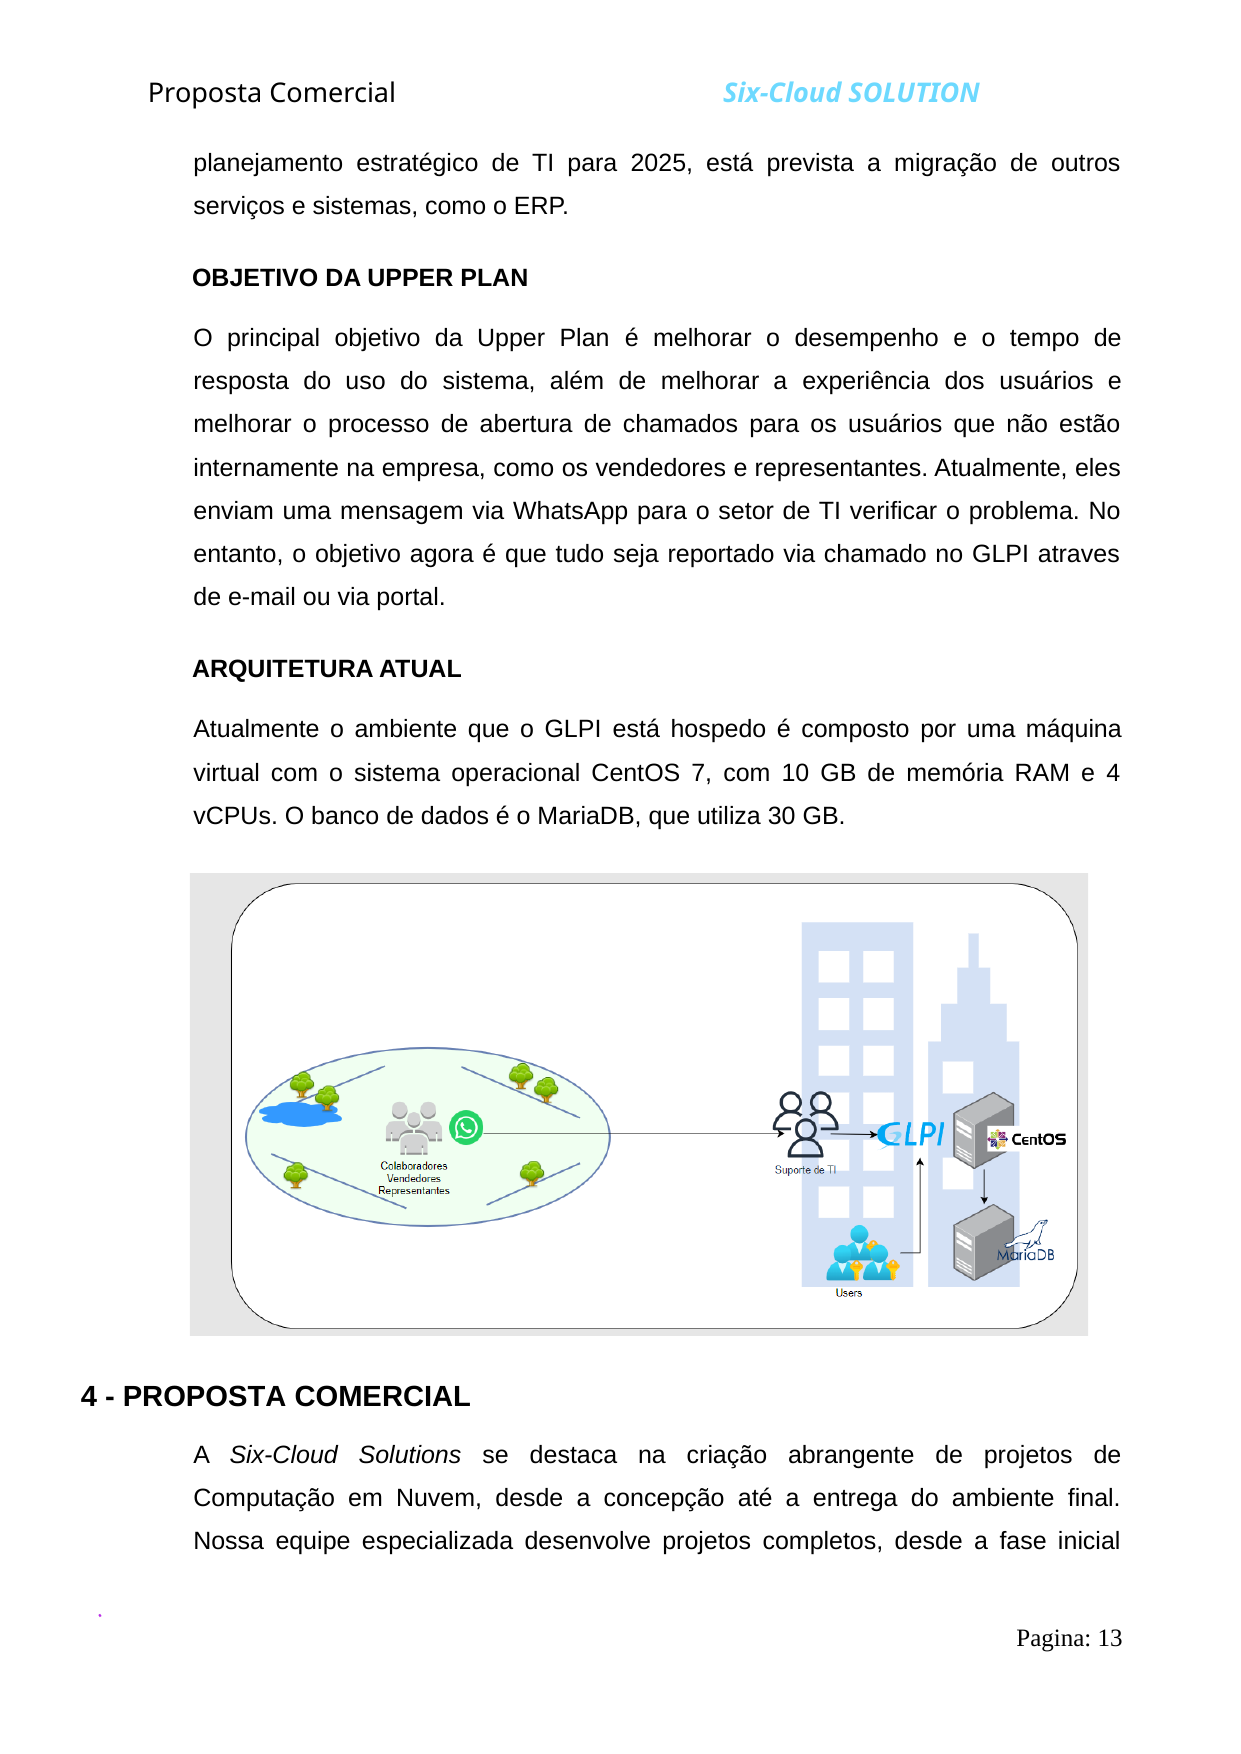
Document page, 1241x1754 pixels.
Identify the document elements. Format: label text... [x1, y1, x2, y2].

picture [189, 873, 1089, 1336]
subtitle 4 - PROPOSTA COMERCIAL [81, 1379, 1122, 1412]
text O principal objetivo da Upper Plan é melhorar o desempenho e o tempo de resposta do uso do sistema, além de melhorar a experiência dos usuários e melhorar o processo de abertura de chamados para os usuários que não estão internamente na empresa, como os vendedores e representantes. Atualmente, eles enviam uma mensagem via WhatsApp para o setor de TI verificar o problema. No entanto, o objetivo agora é que tudo seja reportado via chamado no GLPI atraves de e-mail ou via portal. [193, 323, 1122, 611]
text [193, 148, 1122, 219]
text ARQUITETURA ATUAL [192, 654, 1122, 683]
text Atualmente o ambiente que o GLPI está hospedo é composto por uma máquina virtual com o sistema operacional CentOS 7, com 10 GB de memória RAM e 4 vCPUs. O banco de dados é o MariaDB, que utiliza 30 GB. [193, 714, 1122, 829]
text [193, 1440, 1122, 1555]
text OBJETIVO DA UPPER PLAN [192, 263, 1122, 292]
